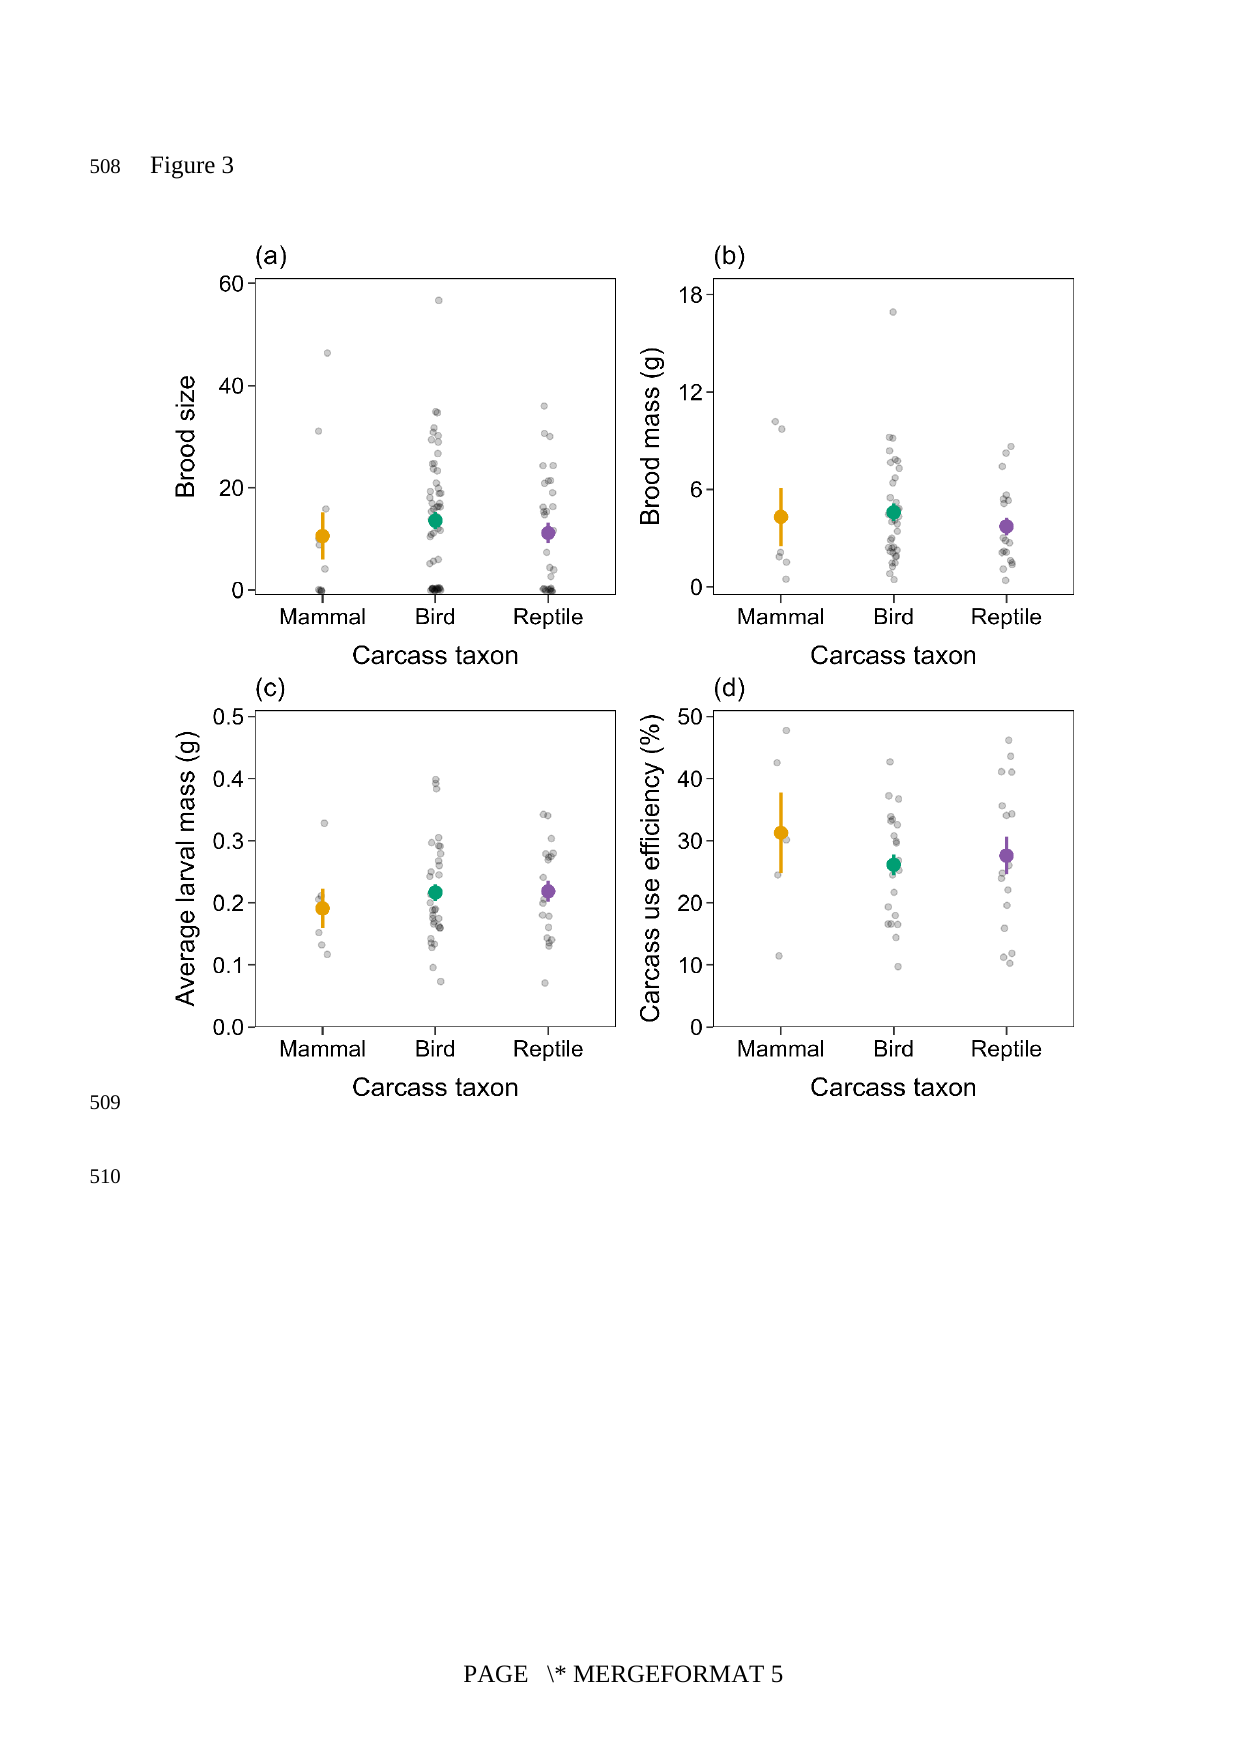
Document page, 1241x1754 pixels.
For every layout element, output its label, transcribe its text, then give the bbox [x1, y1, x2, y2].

picture [150, 228, 1091, 1110]
text Figure 3 [150, 150, 1090, 179]
